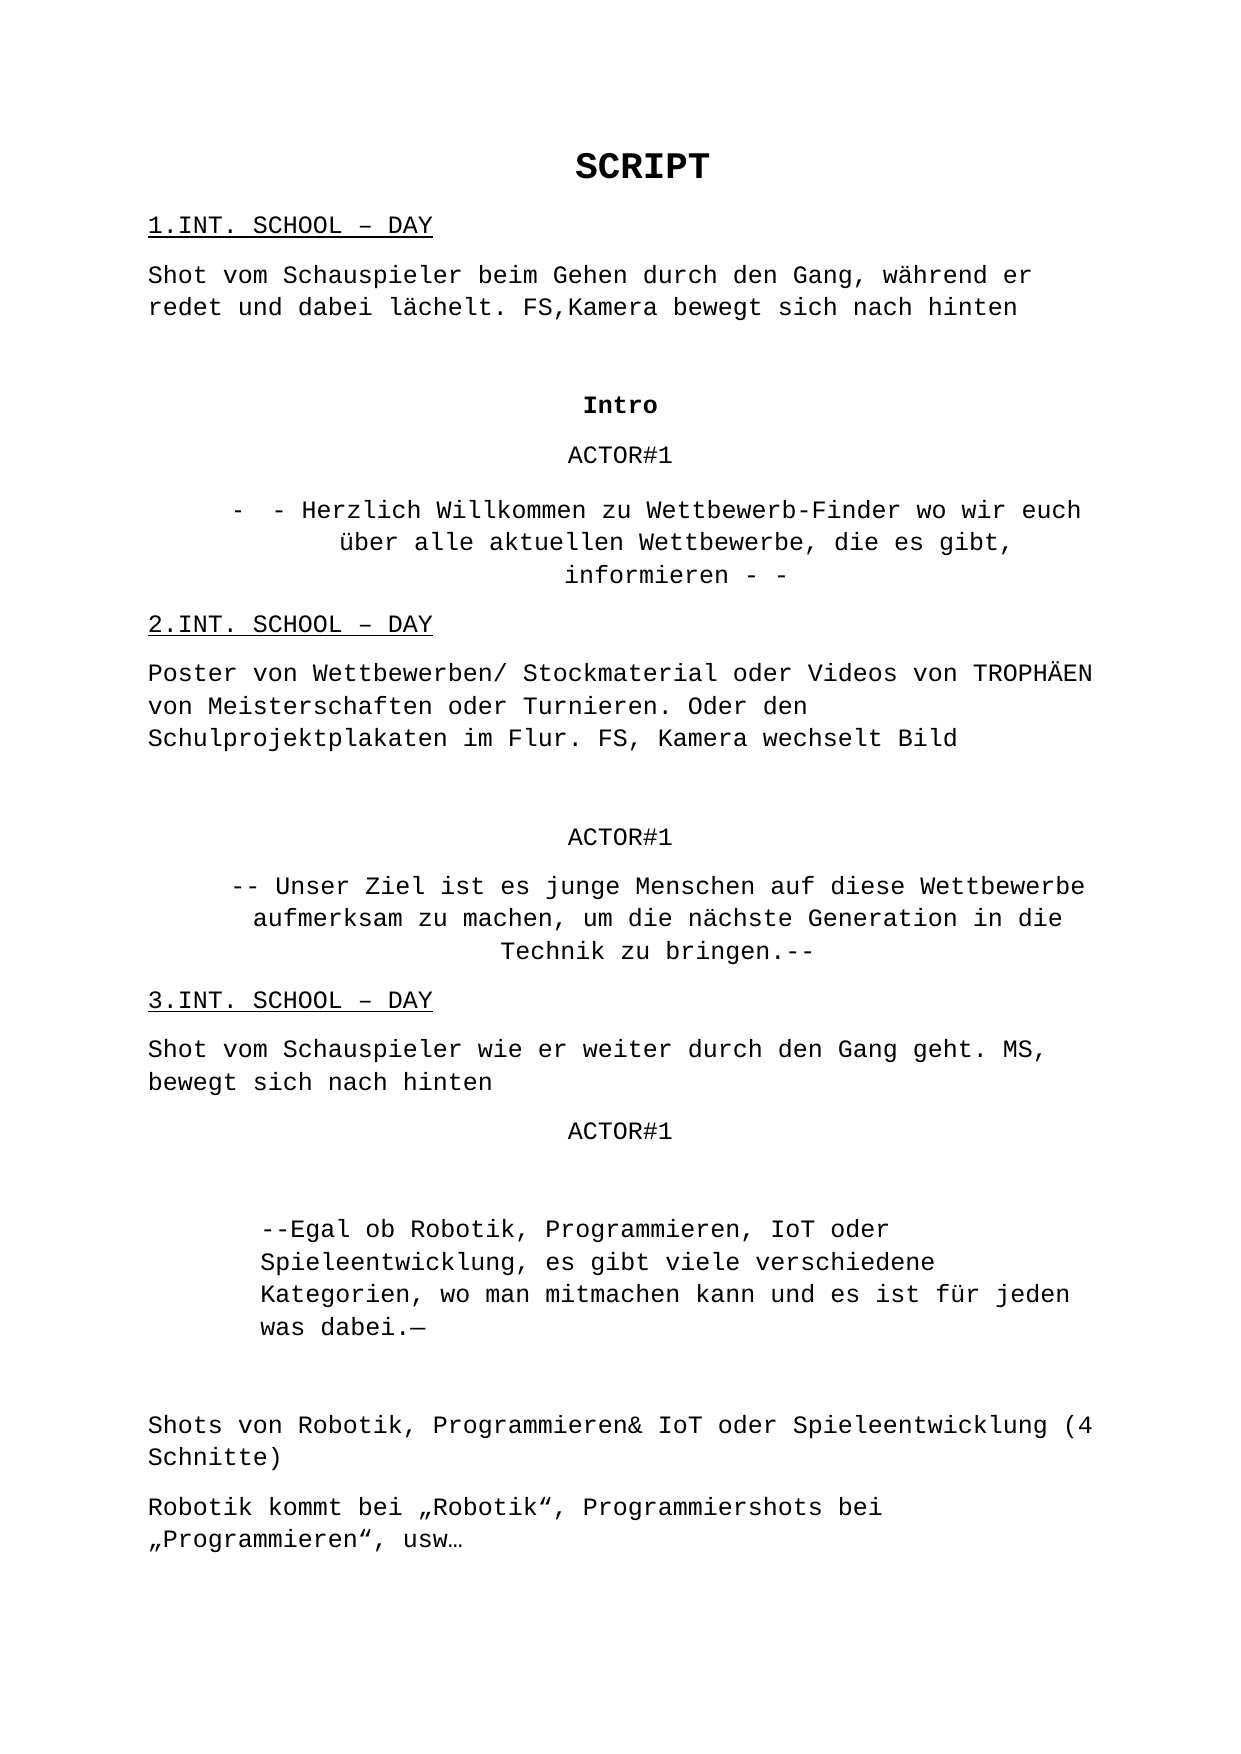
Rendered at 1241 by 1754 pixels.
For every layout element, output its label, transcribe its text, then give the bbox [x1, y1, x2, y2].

text ACTOR#1 [148, 824, 1093, 852]
text 1.INT. SCHOOL – DAY [148, 213, 1093, 241]
text Robotik kommt bei „Robotik“, Programmiershots bei „Programmieren“, usw… [148, 1494, 1093, 1555]
text 3.INT. SCHOOL – DAY [148, 987, 1093, 1016]
text Shots von Robotik, Programmieren& IoT oder Spieleentwicklung (4 Schnitte) [148, 1412, 1093, 1473]
text Poster von Wettbewerben/ Stockmaterial oder Videos von TROPHÄEN von Meisterschaften oder Turnieren. Oder den Schulprojektplakaten im Flur. FS, Kamera wechselt Bild [148, 661, 1093, 754]
text ACTOR#1 [148, 1118, 1093, 1147]
text ACTOR#1 [148, 442, 1093, 471]
list - Herzlich Willkommen zu Wettbewerb-Finder wo wir euch über alle aktuellen Wettbewerbe, die es gibt, informieren - - [223, 491, 1093, 591]
text 2.INT. SCHOOL – DAY [148, 612, 1093, 640]
text SCRIPT [148, 148, 1093, 190]
text Shot vom Schauspieler wie er weiter durch den Gang geht. MS, bewegt sich nach hinten [148, 1037, 1093, 1097]
list --Egal ob Robotik, Programmieren, IoT oder Spieleentwicklung, es gibt viele verschiedene Kategorien, wo man mitmachen kann und es ist für jeden was dabei.— [260, 1217, 1093, 1342]
text -- Unser Ziel ist es junge Menschen auf diese Wettbewerbe aufmerksam zu machen, um die nächste Generation in die Technik zu bringen.-- [223, 873, 1093, 967]
text Intro [148, 393, 1093, 421]
text Shot vom Schauspieler beim Gehen durch den Gang, während er redet und dabei lächelt. FS,Kamera bewegt sich nach hinten [148, 262, 1093, 323]
